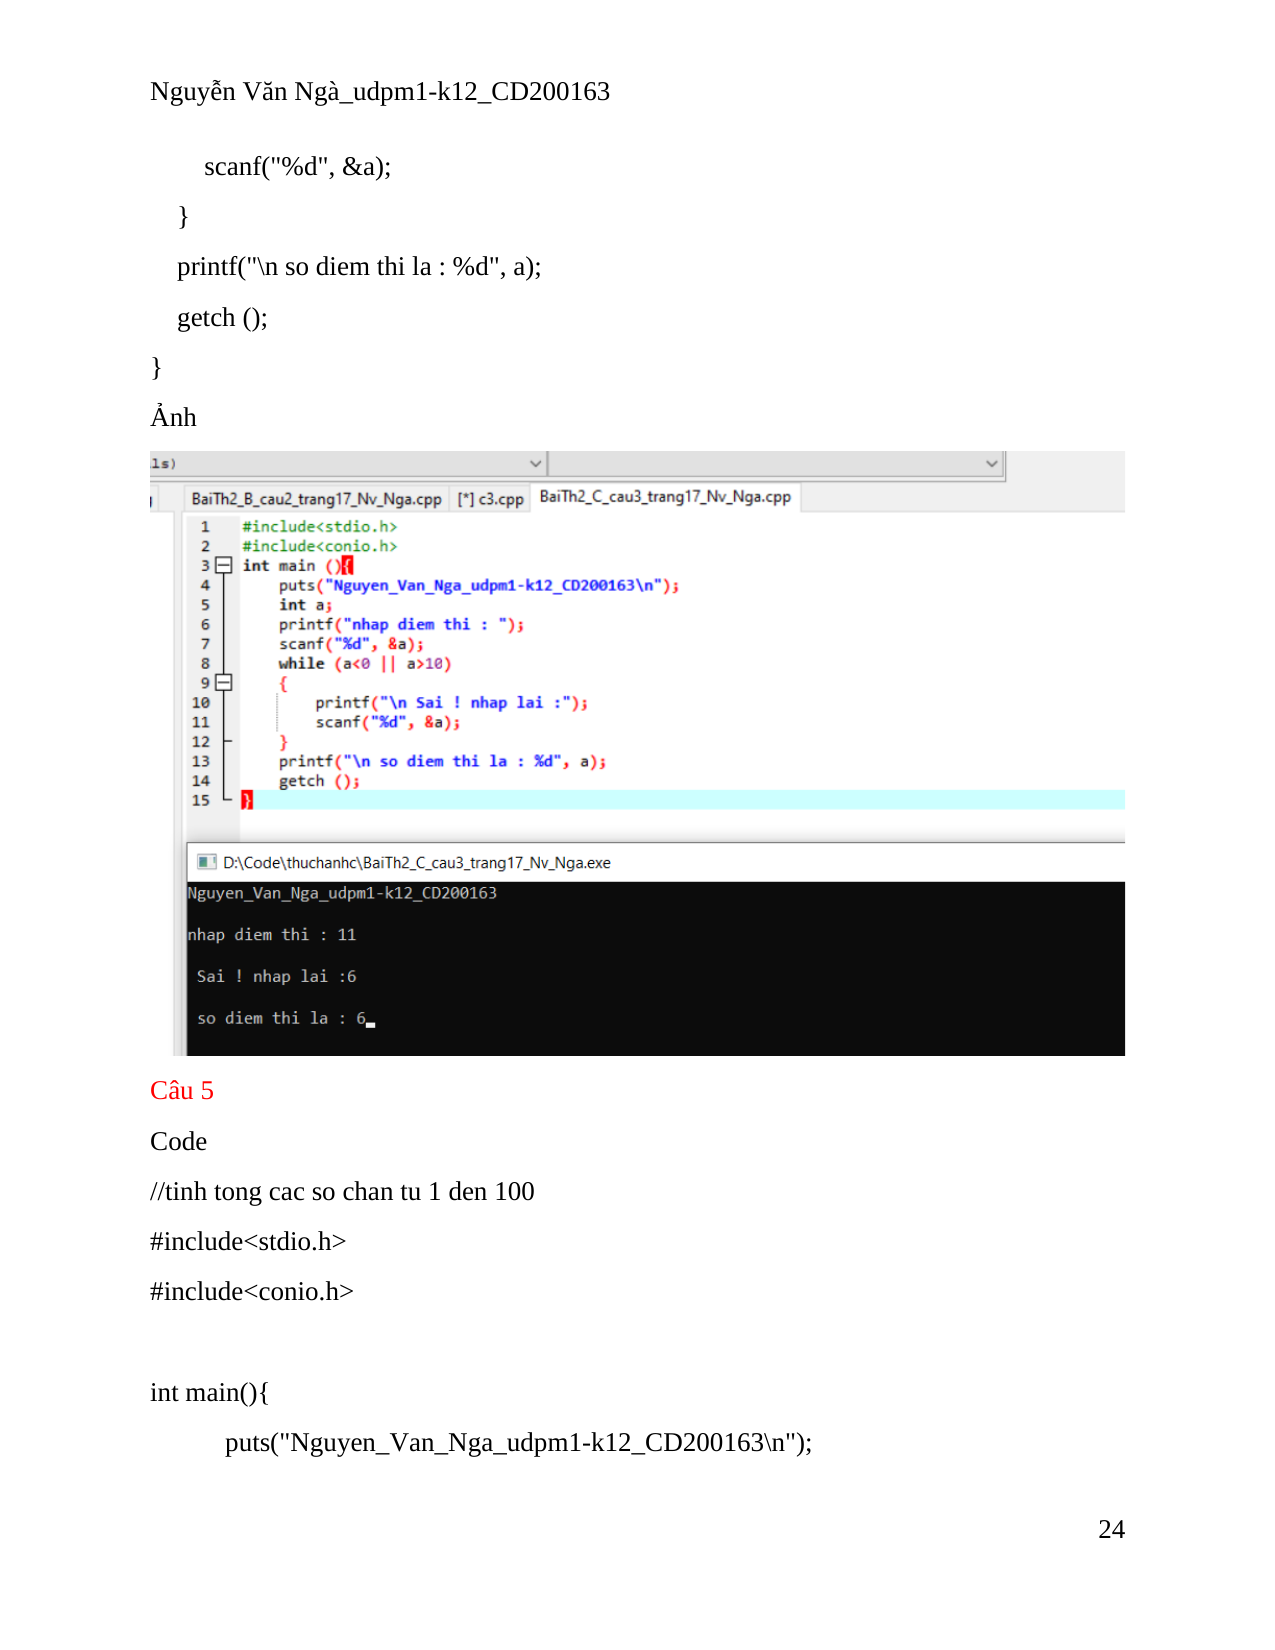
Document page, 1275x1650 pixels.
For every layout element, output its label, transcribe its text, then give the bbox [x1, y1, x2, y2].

text printf("\n so diem thi la : %d", a); [150, 250, 1125, 282]
text Code [150, 1125, 1125, 1156]
text Ảnh [150, 401, 1125, 432]
text puts("Nguyen_Van_Nga_udpm1-k12_CD200163\n"); [150, 1426, 1125, 1457]
text int main(){ [150, 1376, 1125, 1407]
picture [150, 451, 1125, 1056]
text //tinh tong cac so chan tu 1 den 100 [150, 1175, 1125, 1206]
text } [150, 351, 1125, 382]
text getch (); [150, 301, 1125, 332]
text Câu 5 [150, 1074, 1125, 1106]
text #include<conio.h> [150, 1275, 1125, 1306]
text } [150, 200, 1125, 231]
text #include<stdio.h> [150, 1225, 1125, 1256]
text scanf("%d", &a); [150, 150, 1125, 181]
